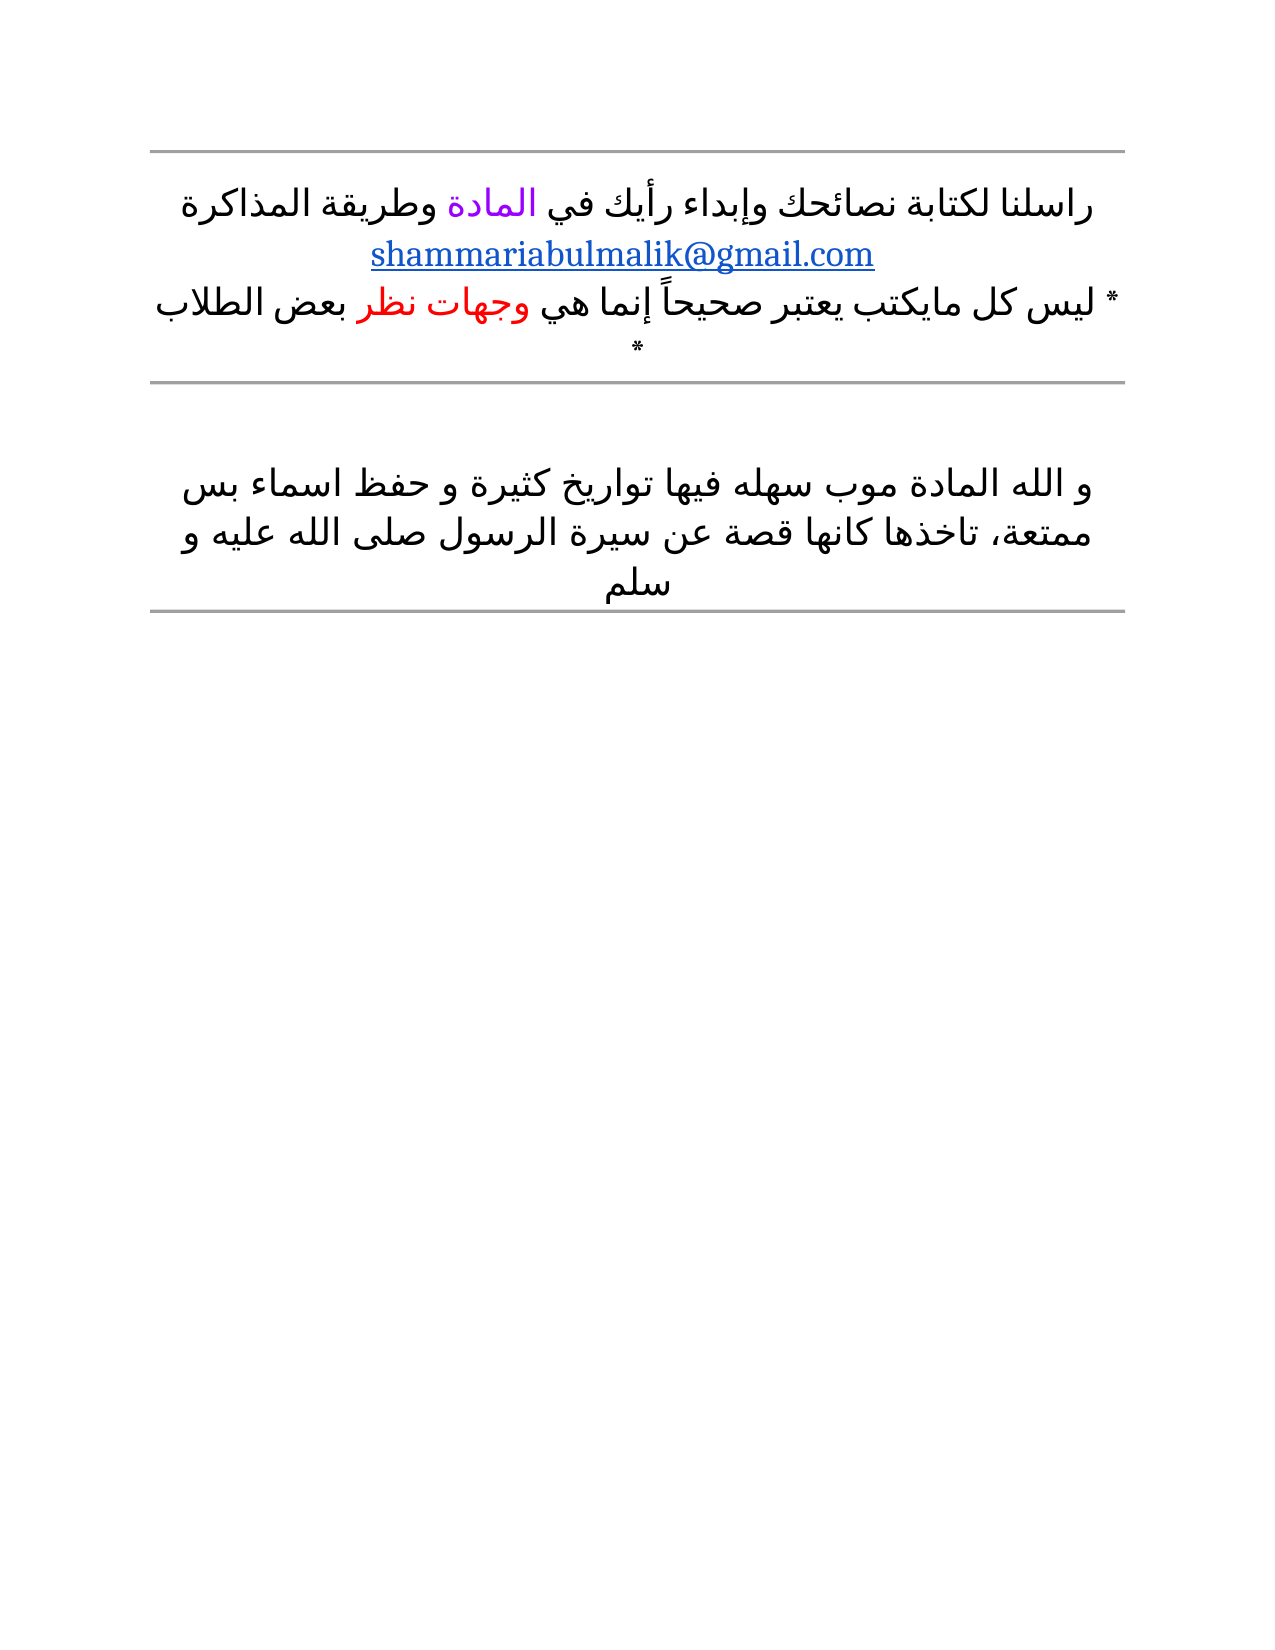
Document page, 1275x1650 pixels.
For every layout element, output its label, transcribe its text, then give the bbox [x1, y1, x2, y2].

text و الله المادة موب سهله فيها تواريخ كثيرة و حفظ اسماء بس ممتعة، تاخذها كانها قصة عن سيرة الرسول صلى الله عليه و سلم [150, 461, 1125, 603]
text shammariabulmalik@gmail.com [150, 232, 1095, 276]
text راسلنا لكتابة نصائحك وإبداء رأيك في المادة وطريقة المذاكرة [150, 154, 1125, 226]
text * ليس كل مايكتب يعتبر صحيحاً إنما هي وجهات نظر بعض الطلاب * [150, 282, 1125, 375]
